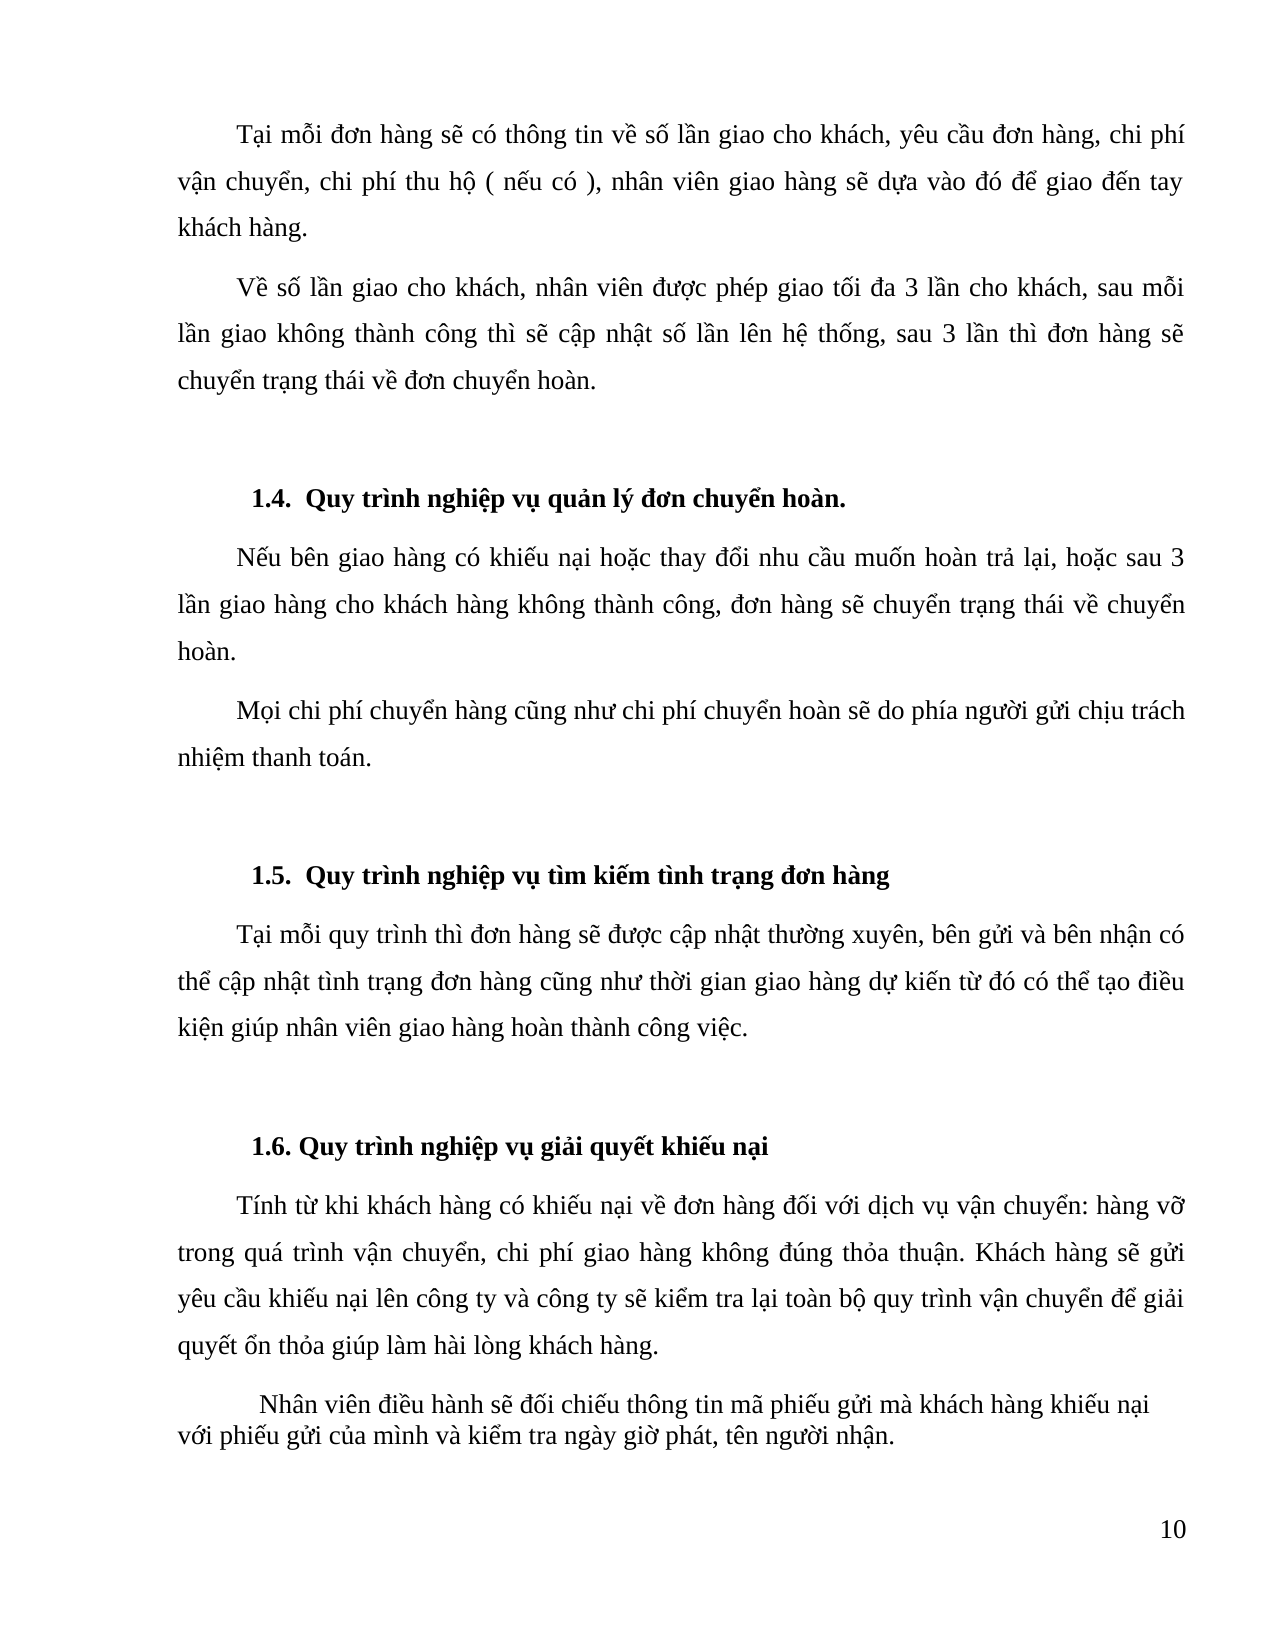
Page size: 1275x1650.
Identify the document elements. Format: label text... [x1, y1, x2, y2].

text Nếu bên giao hàng có khiếu nại hoặc thay đổi nhu cầu muốn hoàn trả lại, hoặc sau 3 lần giao hàng cho khách hàng không thành công, đơn hàng sẽ chuyển trạng thái về chuyển hoàn. [177, 541, 1186, 666]
text Tính từ khi khách hàng có khiếu nại về đơn hàng đối với dịch vụ vận chuyển: hàng vỡ trong quá trình vận chuyển, chi phí giao hàng không đúng thỏa thuận. Khách hàng sẽ gửi yêu cầu khiếu nại lên công ty và công ty sẽ kiểm tra lại toàn bộ quy trình vận chuyển để giải quyết ổn thỏa giúp làm hài lòng khách hàng. [177, 1189, 1186, 1360]
list 1.4. Quy trình nghiệp vụ quản lý đơn chuyển hoàn. [251, 482, 1186, 513]
text Tại mỗi quy trình thì đơn hàng sẽ được cập nhật thường xuyên, bên gửi và bên nhận có thể cập nhật tình trạng đơn hàng cũng như thời gian giao hàng dự kiến từ đó có thể tạo điều kiện giúp nhân viên giao hàng hoàn thành công việc. [177, 918, 1186, 1043]
text Mọi chi phí chuyển hàng cũng như chi phí chuyển hoàn sẽ do phía người gửi chịu trách nhiệm thanh toán. [177, 694, 1186, 772]
list 1.6. Quy trình nghiệp vụ giải quyết khiếu nại [251, 1130, 1186, 1161]
text Về số lần giao cho khách, nhân viên được phép giao tối đa 3 lần cho khách, sau mỗi lần giao không thành công thì sẽ cập nhật số lần lên hệ thống, sau 3 lần thì đơn hàng sẽ chuyển trạng thái về đơn chuyển hoàn. [177, 271, 1186, 395]
text Nhân viên điều hành sẽ đối chiếu thông tin mã phiếu gửi mà khách hàng khiếu nại với phiếu gửi của mình và kiểm tra ngày giờ phát, tên người nhận. [177, 1388, 1186, 1450]
list 1.5. Quy trình nghiệp vụ tìm kiếm tình trạng đơn hàng [251, 859, 1186, 890]
text Tại mỗi đơn hàng sẽ có thông tin về số lần giao cho khách, yêu cầu đơn hàng, chi phí vận chuyển, chi phí thu hộ ( nếu có ), nhân viên giao hàng sẽ dựa vào đó để giao đến tay khách hàng. [177, 118, 1186, 243]
